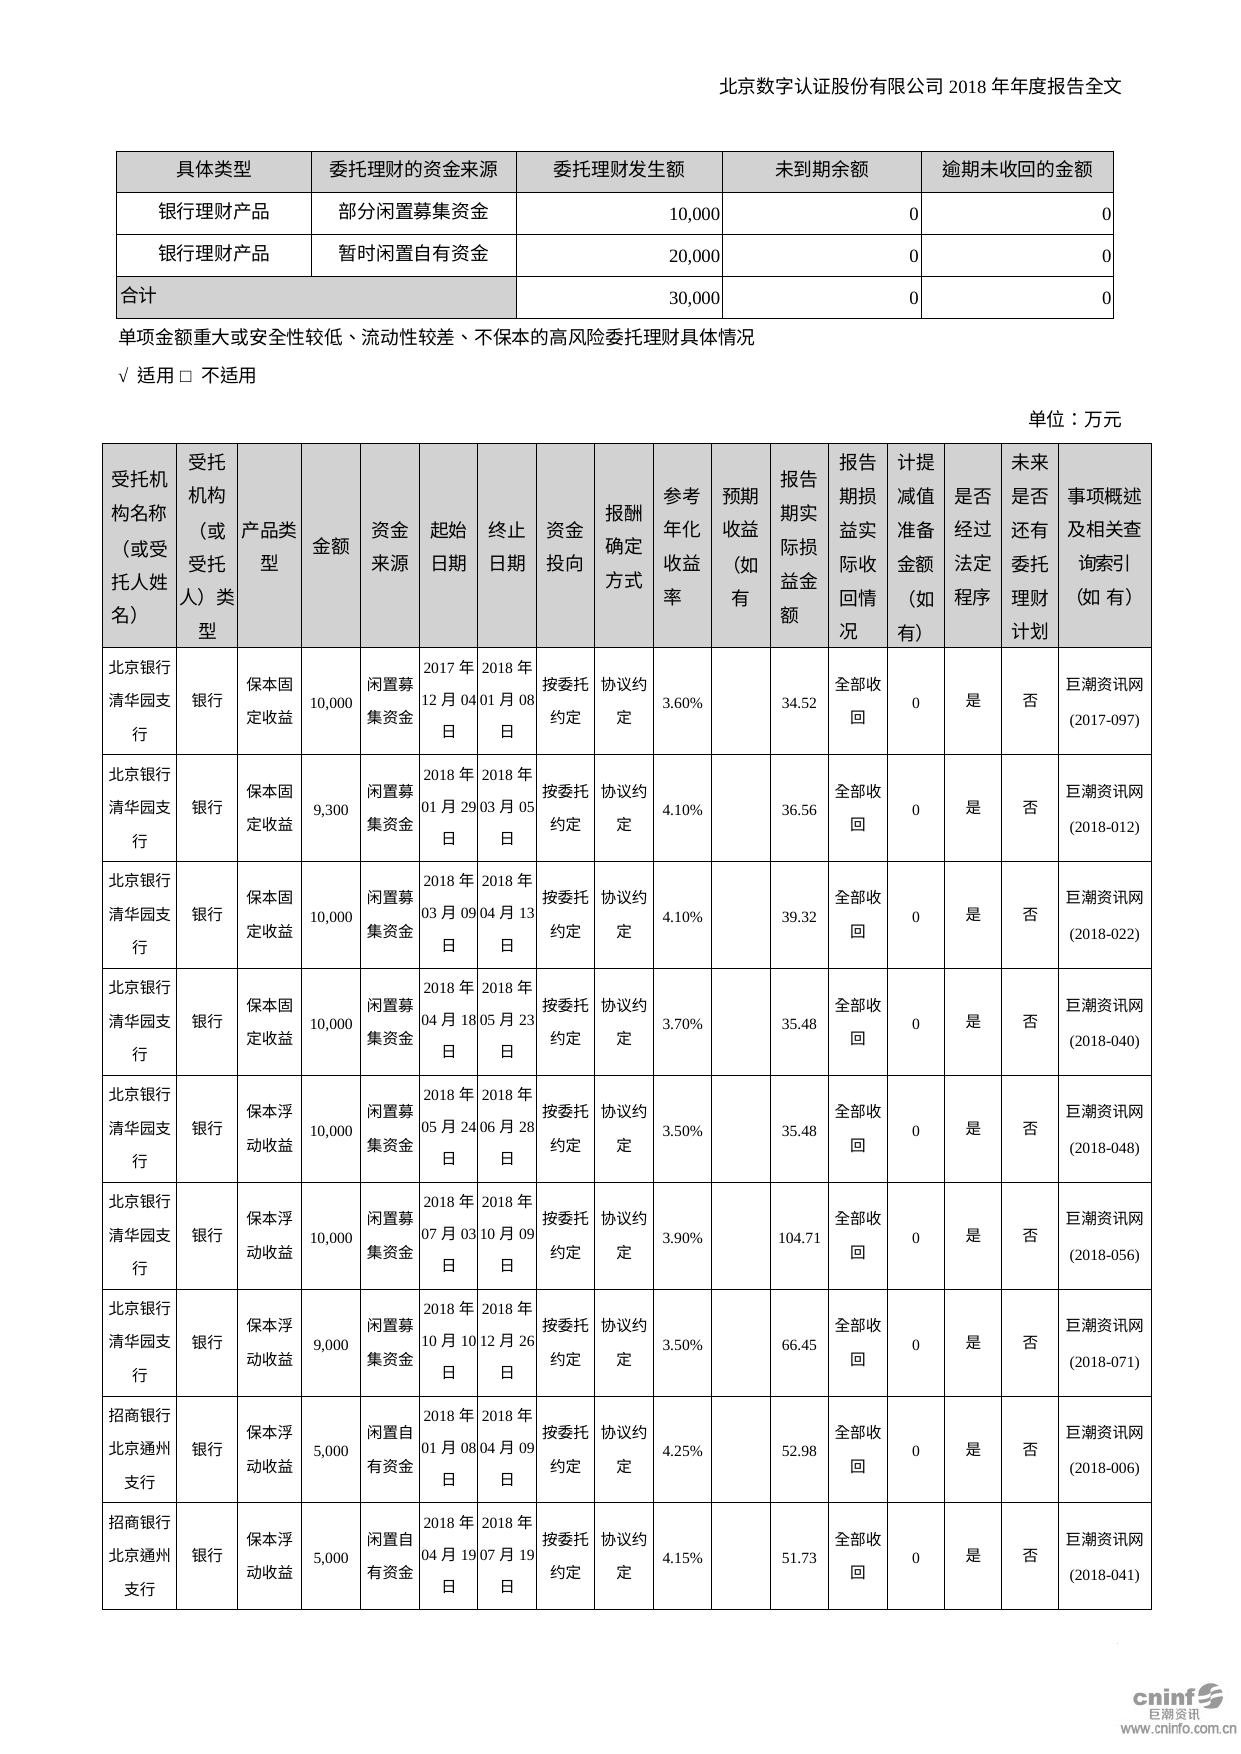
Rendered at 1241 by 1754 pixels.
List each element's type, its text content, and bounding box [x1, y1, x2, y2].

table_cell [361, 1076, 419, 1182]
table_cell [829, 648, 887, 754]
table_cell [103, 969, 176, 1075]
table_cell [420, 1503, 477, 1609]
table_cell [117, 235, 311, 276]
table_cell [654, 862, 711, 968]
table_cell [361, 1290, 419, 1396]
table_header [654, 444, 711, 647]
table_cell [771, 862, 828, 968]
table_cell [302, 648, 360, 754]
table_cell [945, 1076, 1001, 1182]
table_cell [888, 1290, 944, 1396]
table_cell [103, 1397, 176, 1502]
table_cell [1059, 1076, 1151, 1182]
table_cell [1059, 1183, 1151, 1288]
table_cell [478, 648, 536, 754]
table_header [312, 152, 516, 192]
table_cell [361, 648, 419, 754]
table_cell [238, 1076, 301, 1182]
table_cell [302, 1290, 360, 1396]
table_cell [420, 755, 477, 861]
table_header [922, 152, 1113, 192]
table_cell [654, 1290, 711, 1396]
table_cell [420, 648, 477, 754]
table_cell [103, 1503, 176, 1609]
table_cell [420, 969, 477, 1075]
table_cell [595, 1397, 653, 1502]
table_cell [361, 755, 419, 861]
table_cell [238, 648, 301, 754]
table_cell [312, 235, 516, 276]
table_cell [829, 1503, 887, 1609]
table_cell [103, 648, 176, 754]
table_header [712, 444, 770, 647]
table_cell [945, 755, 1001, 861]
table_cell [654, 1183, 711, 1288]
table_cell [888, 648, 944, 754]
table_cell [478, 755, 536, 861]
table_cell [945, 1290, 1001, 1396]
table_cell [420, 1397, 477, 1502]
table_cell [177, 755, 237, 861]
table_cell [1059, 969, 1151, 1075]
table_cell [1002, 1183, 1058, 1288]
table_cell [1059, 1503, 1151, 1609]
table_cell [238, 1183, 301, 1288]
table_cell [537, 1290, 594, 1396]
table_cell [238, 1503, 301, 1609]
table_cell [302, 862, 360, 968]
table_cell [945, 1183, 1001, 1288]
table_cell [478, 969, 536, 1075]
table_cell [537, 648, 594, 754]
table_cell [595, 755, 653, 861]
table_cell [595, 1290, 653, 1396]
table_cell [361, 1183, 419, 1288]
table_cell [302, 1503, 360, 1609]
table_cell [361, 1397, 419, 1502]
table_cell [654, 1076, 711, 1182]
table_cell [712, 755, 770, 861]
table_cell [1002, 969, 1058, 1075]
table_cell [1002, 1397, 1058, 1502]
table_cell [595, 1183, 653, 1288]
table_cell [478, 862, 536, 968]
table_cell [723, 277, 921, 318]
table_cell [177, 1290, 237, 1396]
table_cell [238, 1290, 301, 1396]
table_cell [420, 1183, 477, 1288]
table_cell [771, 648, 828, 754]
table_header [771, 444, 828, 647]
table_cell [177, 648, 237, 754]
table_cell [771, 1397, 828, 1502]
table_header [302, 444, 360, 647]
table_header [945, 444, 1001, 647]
text 单位：万元 [1028, 406, 1240, 431]
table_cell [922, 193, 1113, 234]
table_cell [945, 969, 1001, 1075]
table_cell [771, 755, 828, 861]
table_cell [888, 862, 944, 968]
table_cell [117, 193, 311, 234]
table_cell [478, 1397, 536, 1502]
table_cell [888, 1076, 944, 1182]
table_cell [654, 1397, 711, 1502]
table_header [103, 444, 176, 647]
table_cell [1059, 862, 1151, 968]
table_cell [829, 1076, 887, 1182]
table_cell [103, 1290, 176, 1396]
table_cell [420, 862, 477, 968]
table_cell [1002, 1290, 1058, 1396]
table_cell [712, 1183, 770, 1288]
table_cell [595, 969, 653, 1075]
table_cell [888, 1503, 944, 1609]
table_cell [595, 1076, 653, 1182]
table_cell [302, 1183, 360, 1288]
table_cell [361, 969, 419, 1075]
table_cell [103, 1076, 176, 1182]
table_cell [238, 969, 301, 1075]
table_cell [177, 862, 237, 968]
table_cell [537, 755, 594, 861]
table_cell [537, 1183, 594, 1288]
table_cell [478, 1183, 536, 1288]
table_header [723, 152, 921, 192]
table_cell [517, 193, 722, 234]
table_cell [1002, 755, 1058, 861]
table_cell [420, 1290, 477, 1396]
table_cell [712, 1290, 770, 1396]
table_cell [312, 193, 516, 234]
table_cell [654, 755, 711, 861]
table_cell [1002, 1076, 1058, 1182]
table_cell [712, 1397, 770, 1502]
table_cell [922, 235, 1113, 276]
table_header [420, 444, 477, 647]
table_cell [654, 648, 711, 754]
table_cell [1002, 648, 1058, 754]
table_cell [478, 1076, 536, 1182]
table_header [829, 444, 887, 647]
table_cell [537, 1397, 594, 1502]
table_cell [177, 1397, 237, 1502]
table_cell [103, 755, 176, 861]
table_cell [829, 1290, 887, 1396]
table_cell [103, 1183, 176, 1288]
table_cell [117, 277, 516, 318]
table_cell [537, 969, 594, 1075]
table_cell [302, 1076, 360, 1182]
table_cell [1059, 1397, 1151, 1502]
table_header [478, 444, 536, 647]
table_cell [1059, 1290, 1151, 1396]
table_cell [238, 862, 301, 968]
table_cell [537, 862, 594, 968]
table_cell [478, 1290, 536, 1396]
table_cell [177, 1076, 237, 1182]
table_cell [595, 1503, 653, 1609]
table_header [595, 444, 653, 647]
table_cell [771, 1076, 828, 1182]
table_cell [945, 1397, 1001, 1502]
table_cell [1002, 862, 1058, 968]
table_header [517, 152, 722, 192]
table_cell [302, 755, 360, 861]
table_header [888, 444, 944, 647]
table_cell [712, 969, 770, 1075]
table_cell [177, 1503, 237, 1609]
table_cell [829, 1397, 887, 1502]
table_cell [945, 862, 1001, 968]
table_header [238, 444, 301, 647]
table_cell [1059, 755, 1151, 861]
text √ 适用 □ 不适用 [118, 362, 757, 387]
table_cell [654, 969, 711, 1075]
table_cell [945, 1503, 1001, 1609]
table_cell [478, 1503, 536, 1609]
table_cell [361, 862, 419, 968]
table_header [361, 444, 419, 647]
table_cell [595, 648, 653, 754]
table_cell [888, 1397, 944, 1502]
picture [1115, 1680, 1240, 1737]
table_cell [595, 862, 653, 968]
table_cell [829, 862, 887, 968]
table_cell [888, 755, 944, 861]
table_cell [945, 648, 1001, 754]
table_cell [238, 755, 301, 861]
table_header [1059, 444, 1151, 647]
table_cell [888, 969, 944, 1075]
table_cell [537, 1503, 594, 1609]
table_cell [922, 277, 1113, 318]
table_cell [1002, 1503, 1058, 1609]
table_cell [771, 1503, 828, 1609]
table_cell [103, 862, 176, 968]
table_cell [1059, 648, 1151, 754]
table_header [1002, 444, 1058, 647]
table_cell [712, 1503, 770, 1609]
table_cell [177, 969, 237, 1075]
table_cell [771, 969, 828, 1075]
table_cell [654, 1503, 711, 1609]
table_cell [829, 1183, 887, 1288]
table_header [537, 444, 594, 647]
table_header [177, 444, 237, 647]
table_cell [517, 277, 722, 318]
text 单项金额重大或安全性较低、流动性较差、不保本的高风险委托理财具体情况 [118, 324, 757, 350]
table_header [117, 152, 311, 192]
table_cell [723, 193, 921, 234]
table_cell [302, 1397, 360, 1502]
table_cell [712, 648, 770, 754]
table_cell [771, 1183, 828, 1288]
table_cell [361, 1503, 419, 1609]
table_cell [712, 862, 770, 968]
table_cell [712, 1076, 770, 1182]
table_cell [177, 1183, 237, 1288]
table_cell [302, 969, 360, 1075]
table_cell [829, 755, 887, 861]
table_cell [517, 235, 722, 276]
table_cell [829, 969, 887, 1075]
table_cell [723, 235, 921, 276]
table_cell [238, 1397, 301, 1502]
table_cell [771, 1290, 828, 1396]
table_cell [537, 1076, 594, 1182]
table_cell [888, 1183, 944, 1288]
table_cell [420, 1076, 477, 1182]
